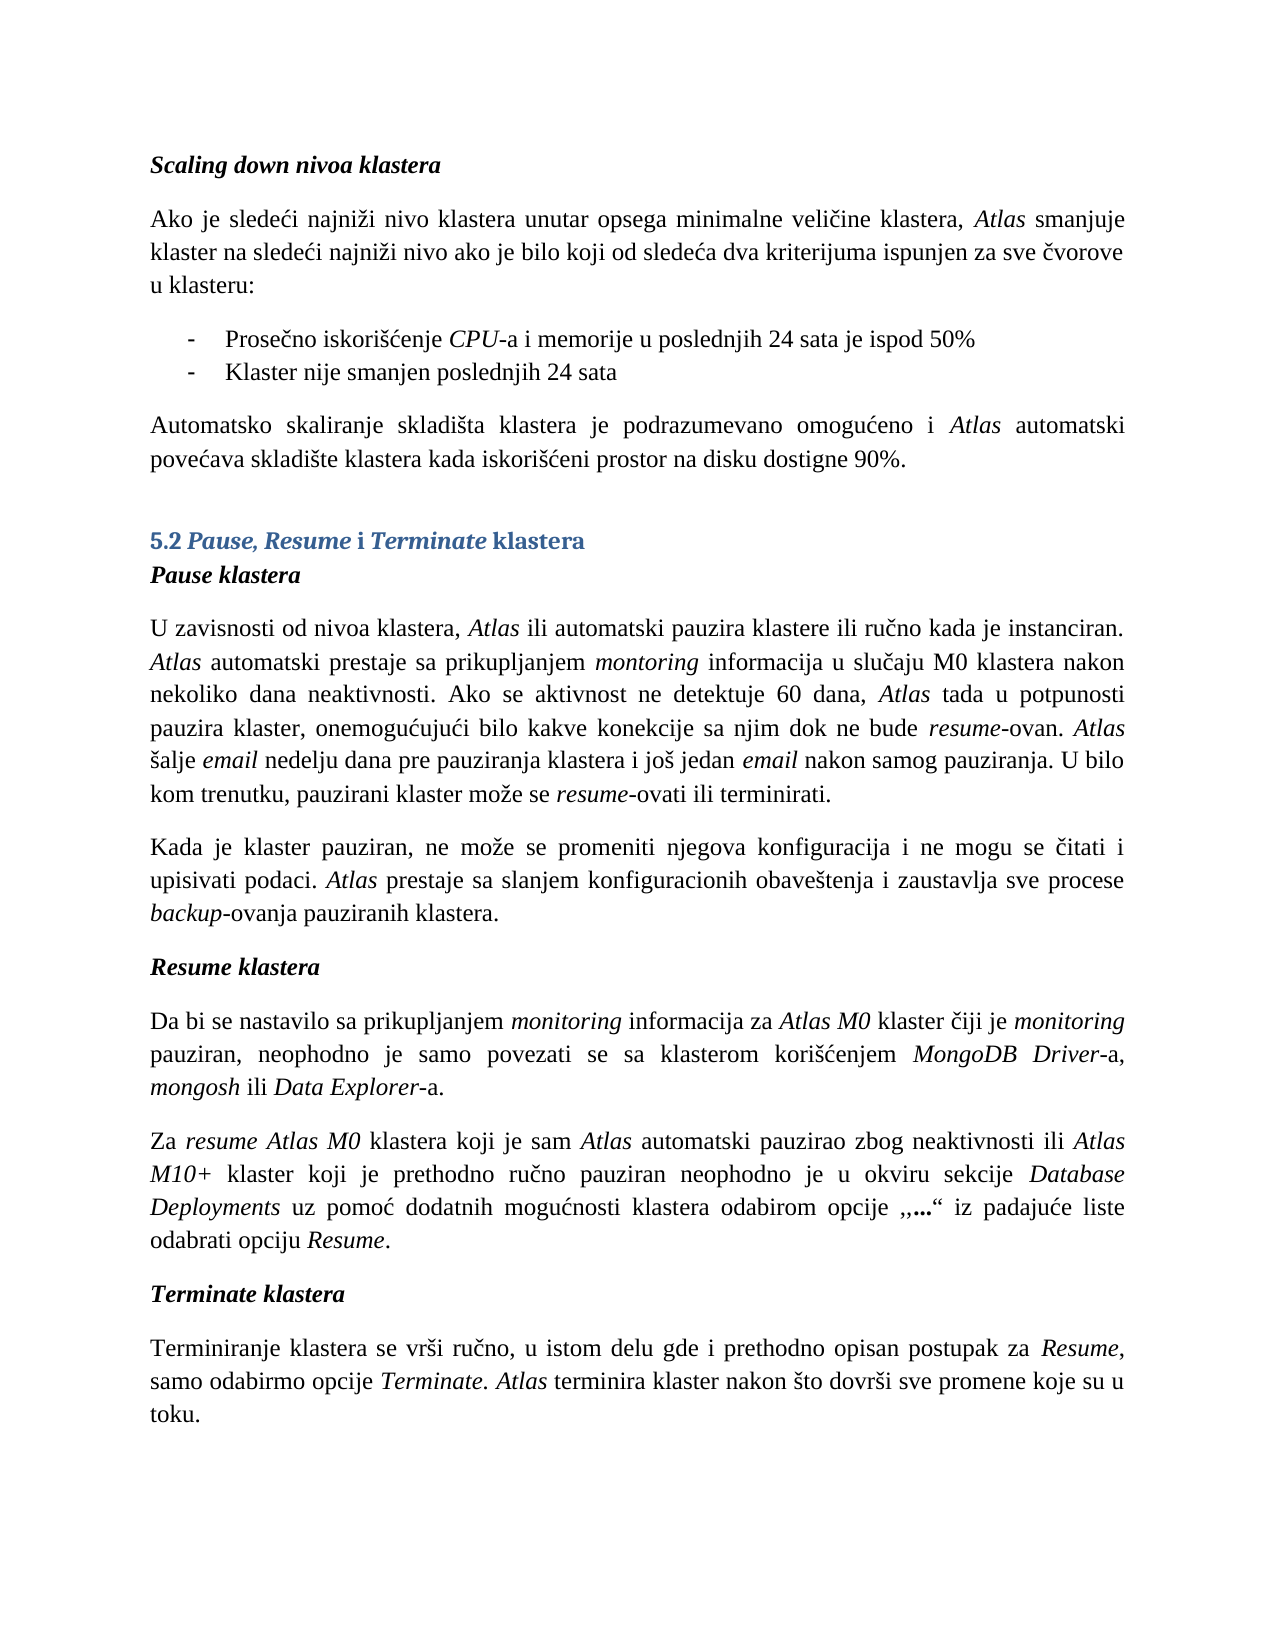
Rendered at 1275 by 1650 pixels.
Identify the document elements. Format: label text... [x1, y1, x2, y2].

text Scaling down nivoa klastera [150, 150, 1125, 179]
text Terminate klastera [150, 1279, 1125, 1308]
text Za resume Atlas M0 klastera koji je sam Atlas automatski pauzirao zbog neaktivnosti ili Atlas M10+ klaster koji je prethodno ručno pauziran neophodno je u okviru sekcije Database Deployments uz pomoć dodatnih mogućnosti klastera odabirom opcije ,,...“ iz padajuće liste odabrati opciju Resume. [150, 1126, 1125, 1254]
list Klaster nije smanjen poslednjih 24 sata [187, 357, 1125, 386]
text Resume klastera [150, 952, 1125, 981]
text Terminiranje klastera se vrši ručno, u istom delu gde i prethodno opisan postupak za Resume, samo odabirmo opcije Terminate. Atlas terminira klaster nakon što dovrši sve promene koje su u toku. [150, 1333, 1125, 1428]
text Kada je klaster pauziran, ne može se promeniti njegova konfiguracija i ne mogu se čitati i upisivati podaci. Atlas prestaje sa slanjem konfiguracionih obaveštenja i zaustavlja sve procese backup-ovanja pauziranih klastera. [150, 832, 1125, 927]
subtitle 5.2 Pause, Resume i Terminate klastera [150, 527, 1125, 555]
text Da bi se nastavilo sa prikupljanjem monitoring informacija za Atlas M0 klaster čiji je monitoring pauziran, neophodno je samo povezati se sa klasterom korišćenjem MongoDB Driver-a, mongosh ili Data Explorer-a. [150, 1006, 1125, 1101]
text U zavisnosti od nivoa klastera, Atlas ili automatski pauzira klastere ili ručno kada je instanciran. Atlas automatski prestaje sa prikupljanjem montoring informacija u slučaju M0 klastera nakon nekoliko dana neaktivnosti. Ako se aktivnost ne detektuje 60 dana, Atlas tada u potpunosti pauzira klaster, onemogućujući bilo kakve konekcije sa njim dok ne bude resume-ovan. Atlas šalje email nedelju dana pre pauziranja klastera i još jedan email nakon samog pauziranja. U bilo kom trenutku, pauzirani klaster može se resume-ovati ili terminirati. [150, 613, 1125, 807]
text Ako je sledeći najniži nivo klastera unutar opsega minimalne veličine klastera, Atlas smanjuje klaster na sledeći najniži nivo ako je bilo koji od sledeća dva kriterijuma ispunjen za sve čvorove u klasteru: [150, 204, 1125, 299]
text Automatsko skaliranje skladišta klastera je podrazumevano omogućeno i Atlas automatski povećava skladište klastera kada iskorišćeni prostor na disku dostigne 90%. [150, 411, 1125, 472]
list Prosečno iskorišćenje CPU-a i memorije u poslednjih 24 sata je ispod 50% [187, 324, 1125, 352]
text Pause klastera [150, 560, 1125, 588]
